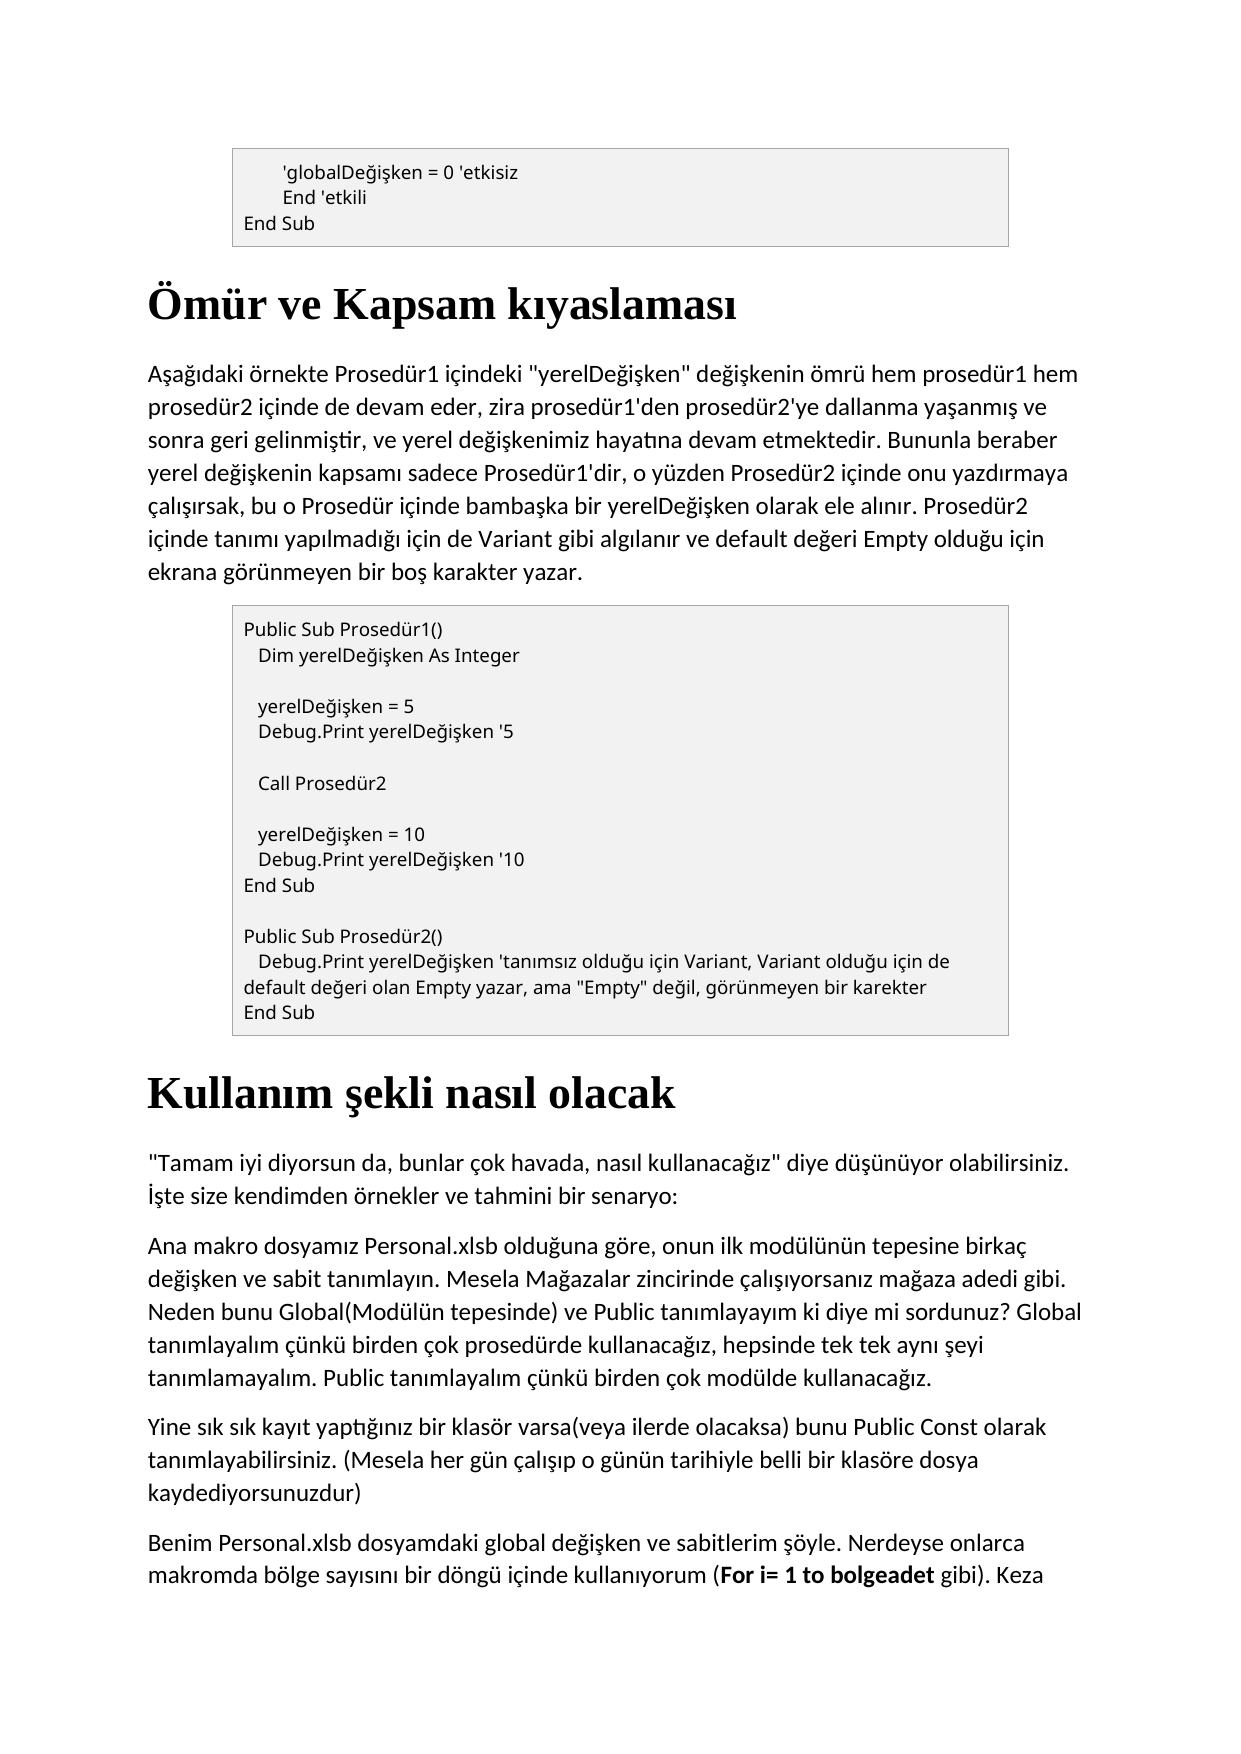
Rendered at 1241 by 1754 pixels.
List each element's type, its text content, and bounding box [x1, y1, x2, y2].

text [148, 1527, 1093, 1590]
text End Sub [233, 988, 1008, 1035]
subtitle Kullanım şekli nasıl olacak [148, 1066, 1093, 1118]
text yerelDeğişken = 5 [233, 682, 1008, 707]
text Ana makro dosyamız Personal.xlsb olduğuna göre, onun ilk modülünün tepesine birkaç değişken ve sabit tanımlayın. Mesela Mağazalar zincirinde çalışıyorsanız mağaza adedi gibi. Neden bunu Global(Modülün tepesinde) ve Public tanımlayayım ki diye mi sordunuz? Global tanımlayalım çünkü birden çok prosedürde kullanacağız, hepsinde tek tek aynı şeyi tanımlamayalım. Public tanımlayalım çünkü birden çok modülde kullanacağız. [148, 1230, 1093, 1392]
subtitle Ömür ve Kapsam kıyaslaması [148, 276, 1093, 329]
text Debug.Print yerelDeğişken 'tanımsız olduğu için Variant, Variant olduğu için de default değeri olan Empty yazar, ama "Empty" değil, görünmeyen bir karekter [233, 937, 1008, 988]
text Debug.Print yerelDeğişken '5 [233, 707, 1008, 733]
text Call Prosedür2 [233, 758, 1008, 784]
text Public Sub Prosedür2() [233, 911, 1008, 937]
text Debug.Print yerelDeğişken '10 [233, 835, 1008, 860]
text End Sub [233, 199, 1008, 246]
text Public Sub Prosedür1() [233, 606, 1008, 631]
text 'globalDeğişken = 0 'etkisiz [233, 149, 1008, 173]
text "Tamam iyi diyorsun da, bunlar çok havada, nasıl kullanacağız" diye düşünüyor olabilirsiniz. İşte size kendimden örnekler ve tahmini bir senaryo: [148, 1147, 1093, 1211]
text Yine sık sık kayıt yaptığınız bir klasör varsa(veya ilerde olacaksa) bunu Public Const olarak tanımlayabilirsiniz. (Mesela her gün çalışıp o günün tarihiyle belli bir klasöre dosya kaydediyorsunuzdur) [148, 1411, 1093, 1508]
text Dim yerelDeğişken As Integer [233, 631, 1008, 656]
text End 'etkili [233, 173, 1008, 199]
text Aşağıdaki örnekte Prosedür1 içindeki "yerelDeğişken" değişkenin ömrü hem prosedür1 hem prosedür2 içinde de devam eder, zira prosedür1'den prosedür2'ye dallanma yaşanmış ve sonra geri gelinmiştir, ve yerel değişkenimiz hayatına devam etmektedir. Bununla beraber yerel değişkenin kapsamı sadece Prosedür1'dir, o yüzden Prosedür2 içinde onu yazdırmaya çalışırsak, bu o Prosedür içinde bambaşka bir yerelDeğişken olarak ele alınır. Prosedür2 içinde tanımı yapılmadığı için de Variant gibi algılanır ve default değeri Empty olduğu için ekrana görünmeyen bir boş karakter yazar. [148, 358, 1093, 586]
text yerelDeğişken = 10 [233, 809, 1008, 835]
text End Sub [233, 860, 1008, 886]
